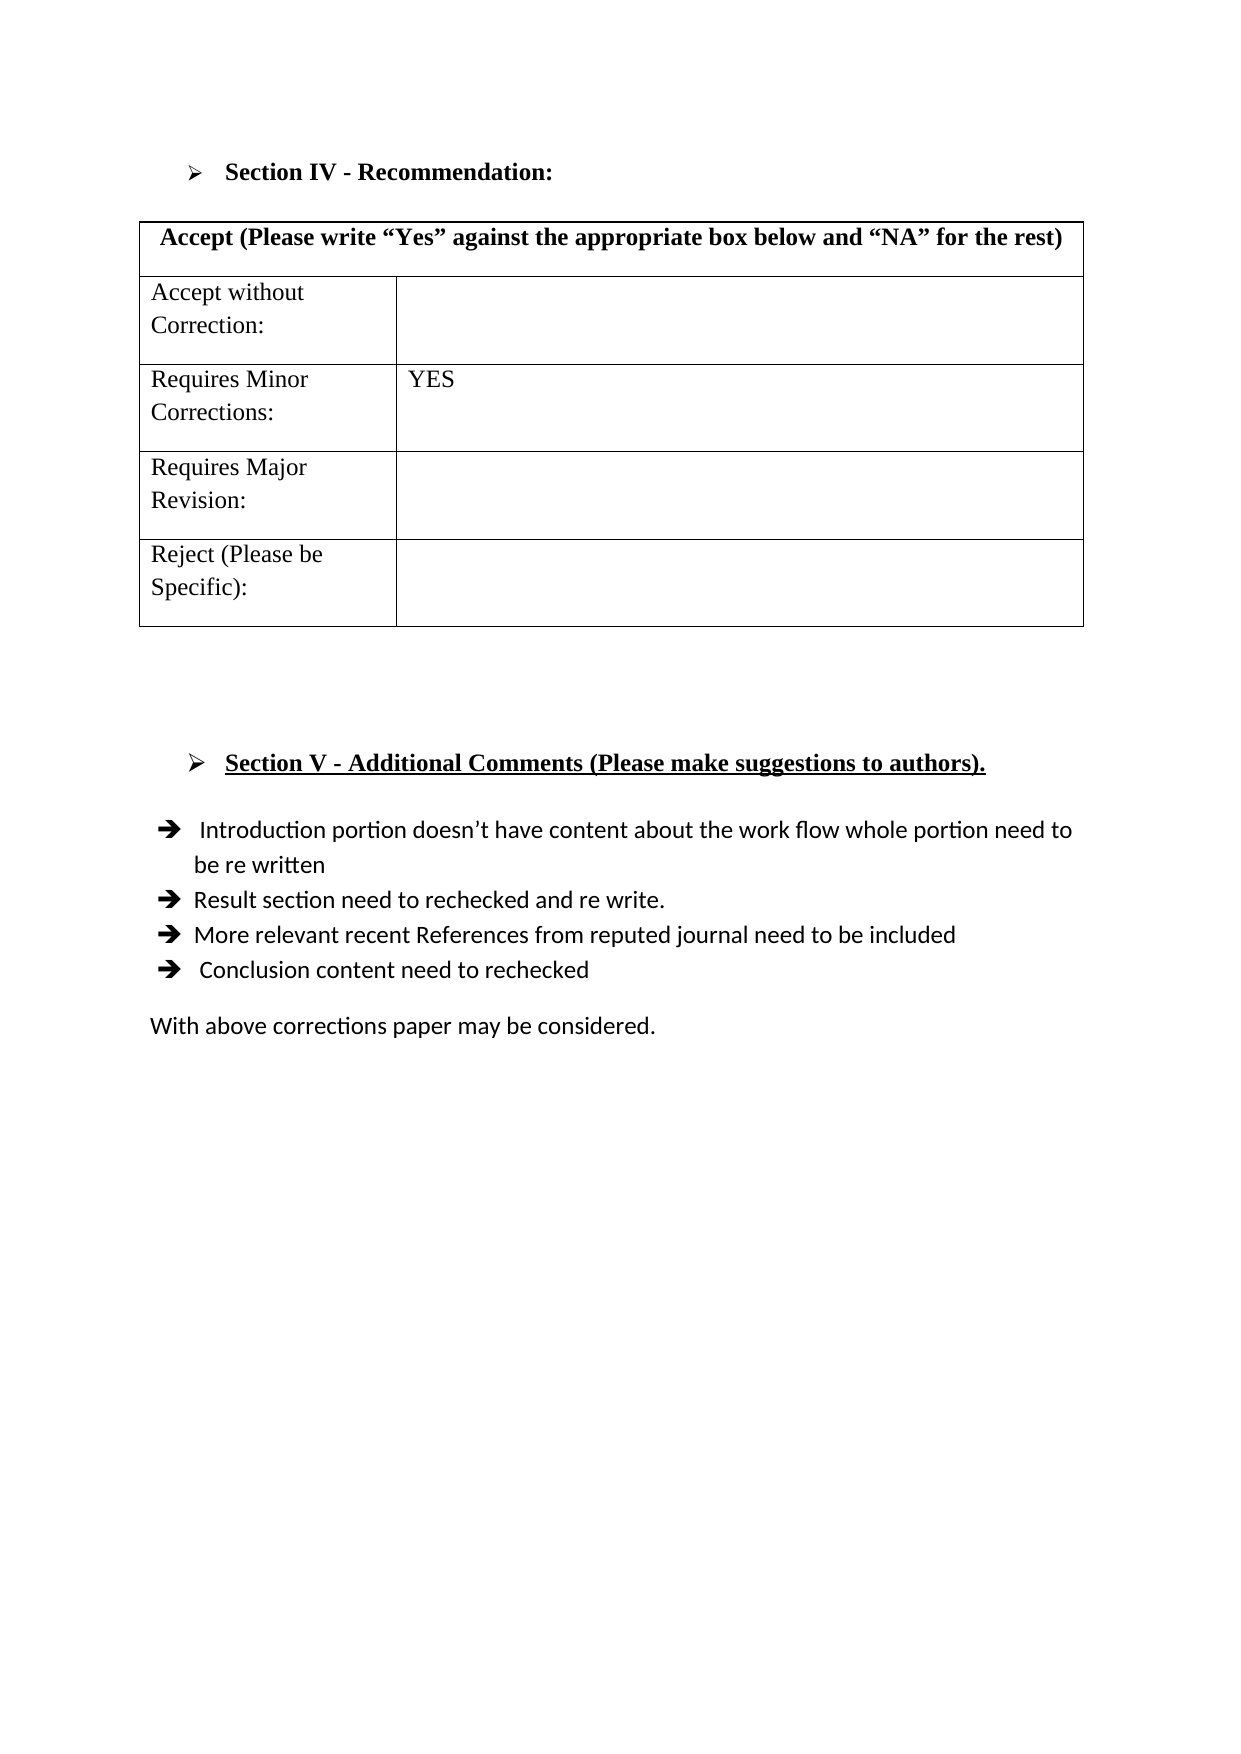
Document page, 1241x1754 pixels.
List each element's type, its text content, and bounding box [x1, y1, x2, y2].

list Conclusion content need to rechecked [156, 954, 1090, 985]
table_cell Requires Major Revision: [140, 452, 396, 538]
list Section IV - Recommendation: [187, 150, 1090, 193]
table_cell YES [397, 365, 1083, 451]
table_cell Requires Minor Corrections: [140, 365, 396, 451]
list More relevant recent References from reputed journal need to be included [156, 919, 1090, 950]
table_cell [397, 540, 1083, 626]
table_header Accept (Please write “Yes” against the appropriate box below and “NA” for the rest) [140, 223, 1083, 276]
table_cell Accept without Correction: [140, 277, 396, 363]
list Introduction portion doesn’t have content about the work flow whole portion need to be re written [156, 814, 1090, 880]
text With above corrections paper may be considered. [150, 1010, 1090, 1041]
list Section V - Additional Comments (Please make suggestions to authors). [187, 735, 1090, 786]
table_cell [397, 452, 1083, 538]
table_cell [397, 277, 1083, 363]
table_cell Reject (Please be Specific): [140, 540, 396, 626]
list Result section need to rechecked and re write. [156, 884, 1090, 915]
